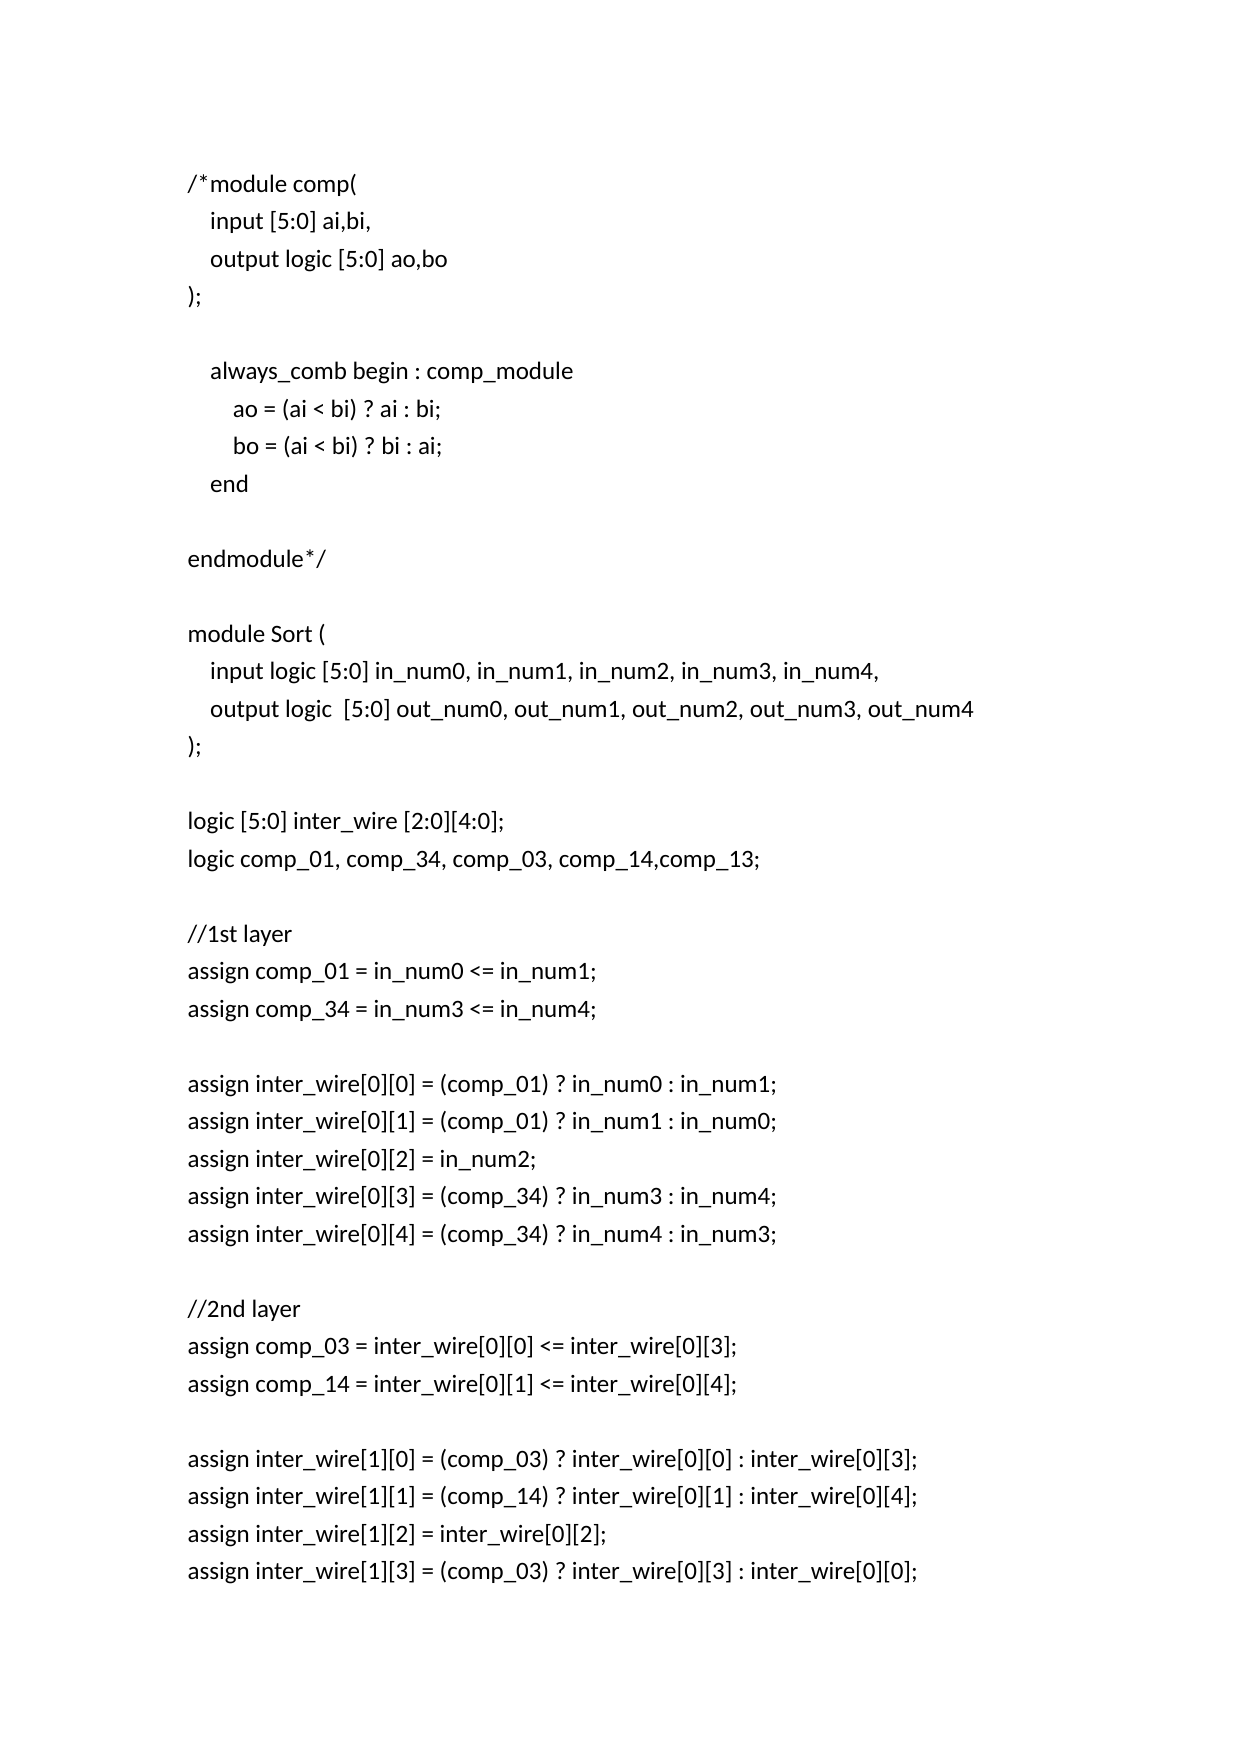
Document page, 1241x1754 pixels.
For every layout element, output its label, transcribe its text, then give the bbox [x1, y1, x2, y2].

text input logic [5:0] in_num0, in_num1, in_num2, in_num3, in_num4, [187, 652, 1053, 689]
text assign inter_wire[1][3] = (comp_03) ? inter_wire[0][3] : inter_wire[0][0]; [187, 1552, 1053, 1589]
text assign inter_wire[0][2] = in_num2; [187, 1139, 1053, 1177]
text input [5:0] ai,bi, [187, 202, 1053, 239]
text /*module comp( [187, 164, 1053, 202]
text always_comb begin : comp_module [187, 352, 1053, 389]
text assign comp_01 = in_num0 <= in_num1; [187, 952, 1053, 989]
text //1st layer [187, 914, 1053, 952]
text assign inter_wire[0][0] = (comp_01) ? in_num0 : in_num1; [187, 1064, 1053, 1102]
text logic comp_01, comp_34, comp_03, comp_14,comp_13; [187, 839, 1053, 877]
text assign inter_wire[0][1] = (comp_01) ? in_num1 : in_num0; [187, 1102, 1053, 1139]
text endmodule*/ [187, 539, 1053, 577]
text ao = (ai < bi) ? ai : bi; [187, 389, 1053, 427]
text assign inter_wire[1][2] = inter_wire[0][2]; [187, 1514, 1053, 1552]
text ); [187, 727, 1053, 764]
text assign inter_wire[0][4] = (comp_34) ? in_num4 : in_num3; [187, 1214, 1053, 1252]
text output logic [5:0] out_num0, out_num1, out_num2, out_num3, out_num4 [187, 689, 1053, 727]
text module Sort ( [187, 614, 1053, 652]
text assign comp_14 = inter_wire[0][1] <= inter_wire[0][4]; [187, 1364, 1053, 1402]
text assign comp_34 = in_num3 <= in_num4; [187, 989, 1053, 1027]
text end [187, 464, 1053, 502]
text assign comp_03 = inter_wire[0][0] <= inter_wire[0][3]; [187, 1327, 1053, 1364]
text ); [187, 277, 1053, 314]
text logic [5:0] inter_wire [2:0][4:0]; [187, 802, 1053, 839]
text output logic [5:0] ao,bo [187, 239, 1053, 277]
text assign inter_wire[1][0] = (comp_03) ? inter_wire[0][0] : inter_wire[0][3]; [187, 1439, 1053, 1477]
text //2nd layer [187, 1289, 1053, 1327]
text assign inter_wire[0][3] = (comp_34) ? in_num3 : in_num4; [187, 1177, 1053, 1214]
text bo = (ai < bi) ? bi : ai; [187, 427, 1053, 464]
text assign inter_wire[1][1] = (comp_14) ? inter_wire[0][1] : inter_wire[0][4]; [187, 1477, 1053, 1514]
